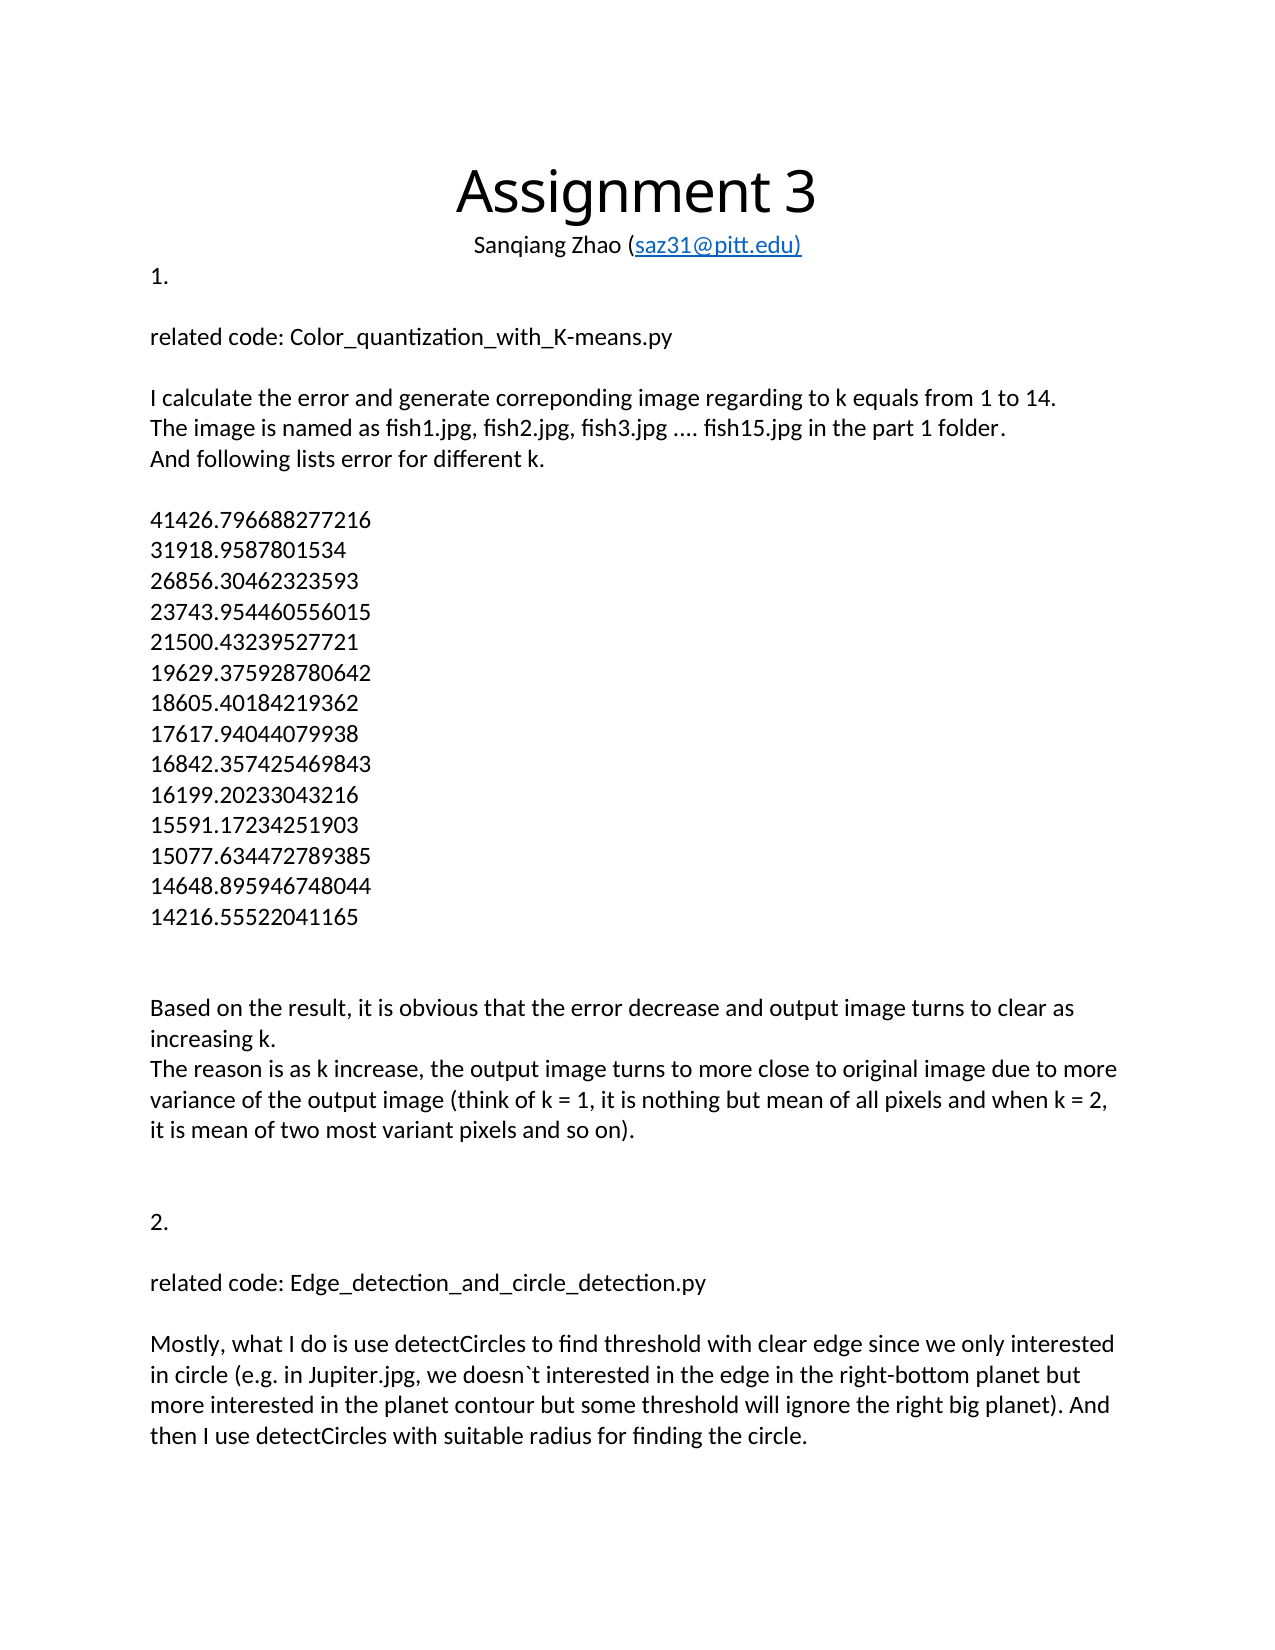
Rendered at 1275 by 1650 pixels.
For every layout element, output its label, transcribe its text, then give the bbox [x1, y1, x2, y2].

text 1. [150, 260, 1125, 291]
text The reason is as k increase, the output image turns to more close to original image due to more variance of the output image (think of k = 1, it is nothing but mean of all pixels and when k = 2, it is mean of two most variant pixels and so on). [150, 1053, 1125, 1145]
text 31918.9587801534 [150, 535, 1125, 565]
text The image is named as fish1.jpg, fish2.jpg, fish3.jpg .... fish15.jpg in the part 1 folder. [150, 413, 1125, 443]
text Based on the result, it is obvious that the error decrease and output image turns to clear as increasing k. [150, 992, 1125, 1053]
text 17617.94044079938 [150, 718, 1125, 748]
text related code: Color_quantization_with_K-means.py [150, 321, 1125, 352]
text 2. [150, 1206, 1125, 1237]
text And following lists error for different k. [150, 443, 1125, 474]
text 15591.17234251903 [150, 809, 1125, 840]
text 14648.895946748044 [150, 870, 1125, 901]
text 19629.375928780642 [150, 657, 1125, 687]
text 41426.796688277216 [150, 504, 1125, 535]
text 14216.55522041165 [150, 901, 1125, 931]
title Assignment 3 [150, 150, 1125, 229]
text 16199.20233043216 [150, 779, 1125, 809]
text I calculate the error and generate correponding image regarding to k equals from 1 to 14. [150, 382, 1125, 413]
text Sanqiang Zhao (saz31@pitt.edu) [150, 229, 1125, 260]
text 15077.634472789385 [150, 840, 1125, 870]
text 21500.43239527721 [150, 626, 1125, 657]
text related code: Edge_detection_and_circle_detection.py [150, 1267, 1125, 1298]
text Mostly, what I do is use detectCircles to find threshold with clear edge since we only interested in circle (e.g. in Jupiter.jpg, we doesn`t interested in the edge in the right-bottom planet but more interested in the planet contour but some threshold will ignore the right big planet). And then I use detectCircles with suitable radius for finding the circle. [150, 1328, 1125, 1450]
text 23743.954460556015 [150, 596, 1125, 626]
text 16842.357425469843 [150, 748, 1125, 779]
text 26856.30462323593 [150, 565, 1125, 596]
text 18605.40184219362 [150, 687, 1125, 718]
